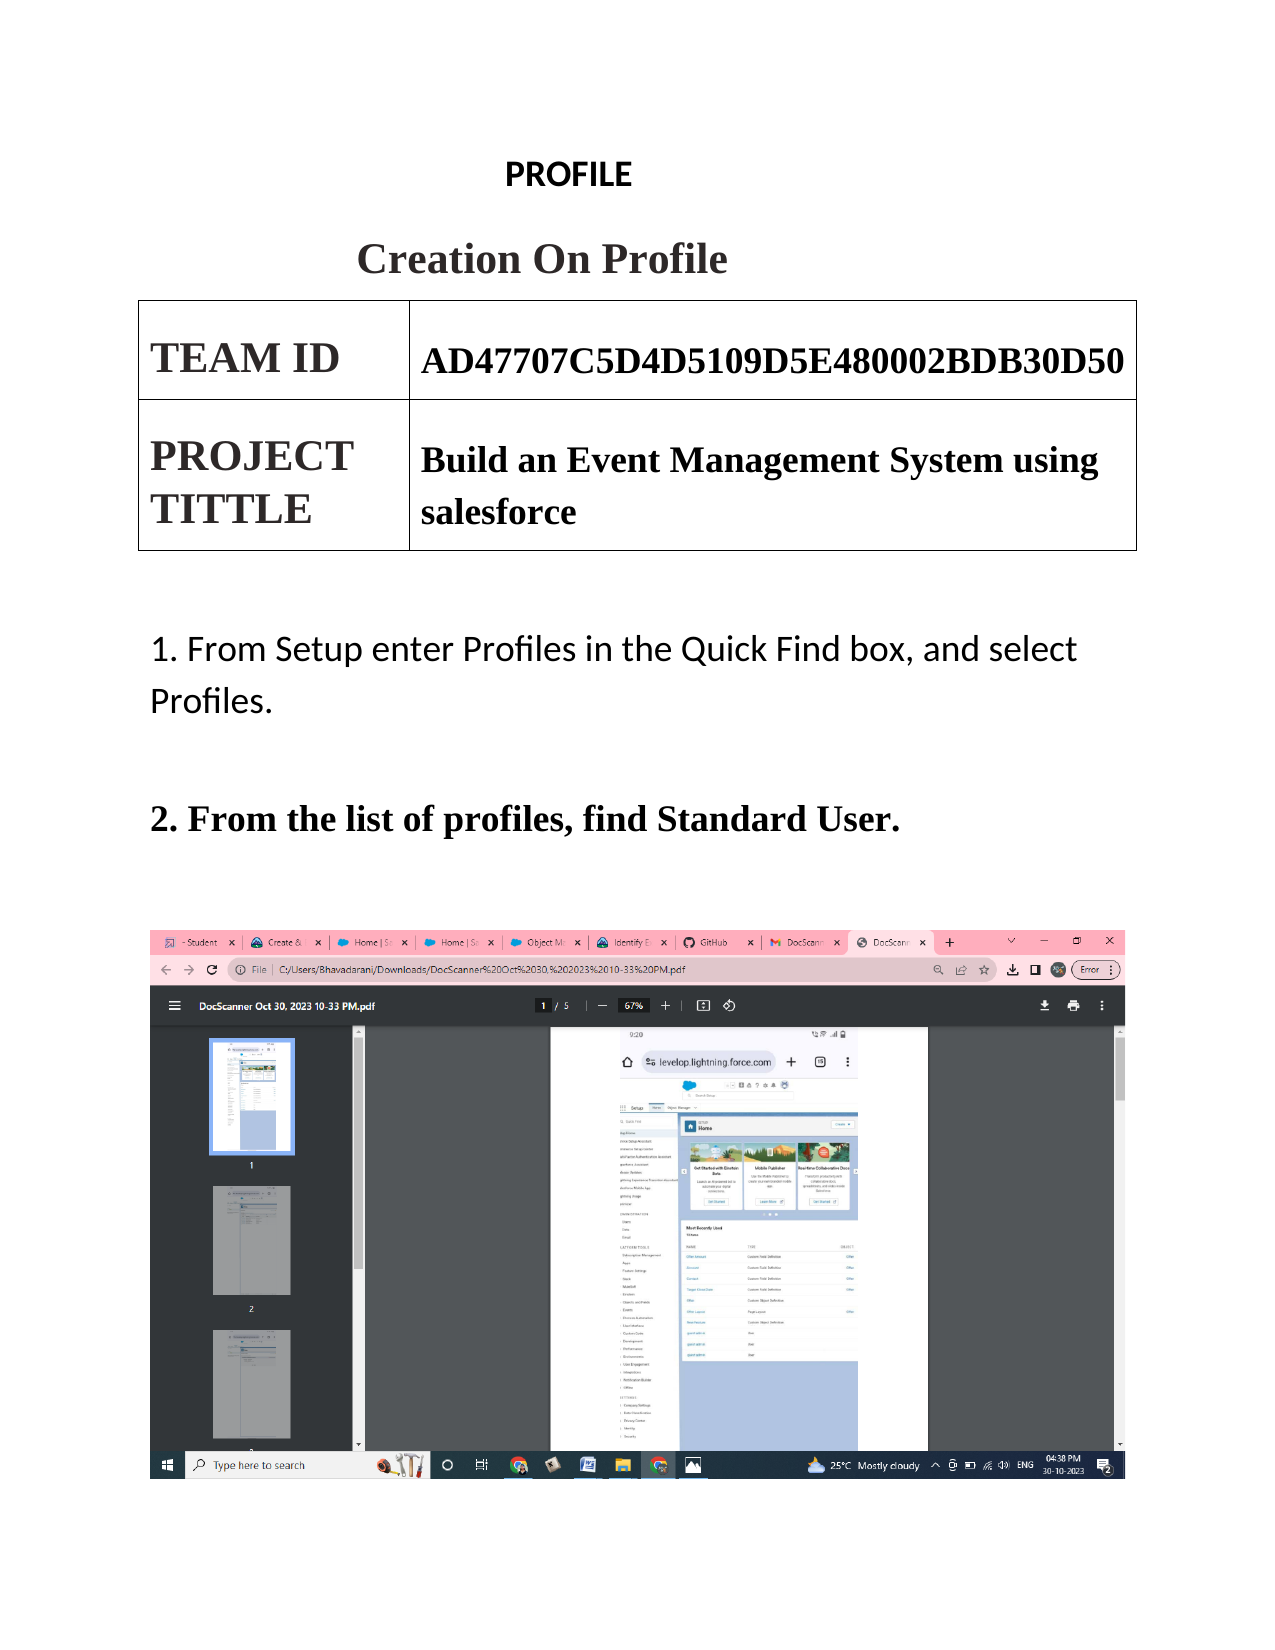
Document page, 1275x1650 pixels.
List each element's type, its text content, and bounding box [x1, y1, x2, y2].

table_cell PROJECT TITTLE [139, 400, 409, 550]
text 1. From Setup enter Profiles in the Quick Find box, and select Profiles. [150, 624, 1125, 755]
subtitle Creation On Profile [150, 231, 1125, 283]
table_cell Build an Event Management System using salesforce [410, 400, 1136, 550]
text PROFILE [150, 150, 1125, 196]
subtitle 2. From the list of profiles, find Standard User. [150, 787, 1125, 839]
table_header AD47707C5D4D5109D5E480002BDB30D50 [410, 301, 1136, 399]
picture [150, 930, 1125, 1479]
table_header TEAM ID [139, 301, 409, 399]
